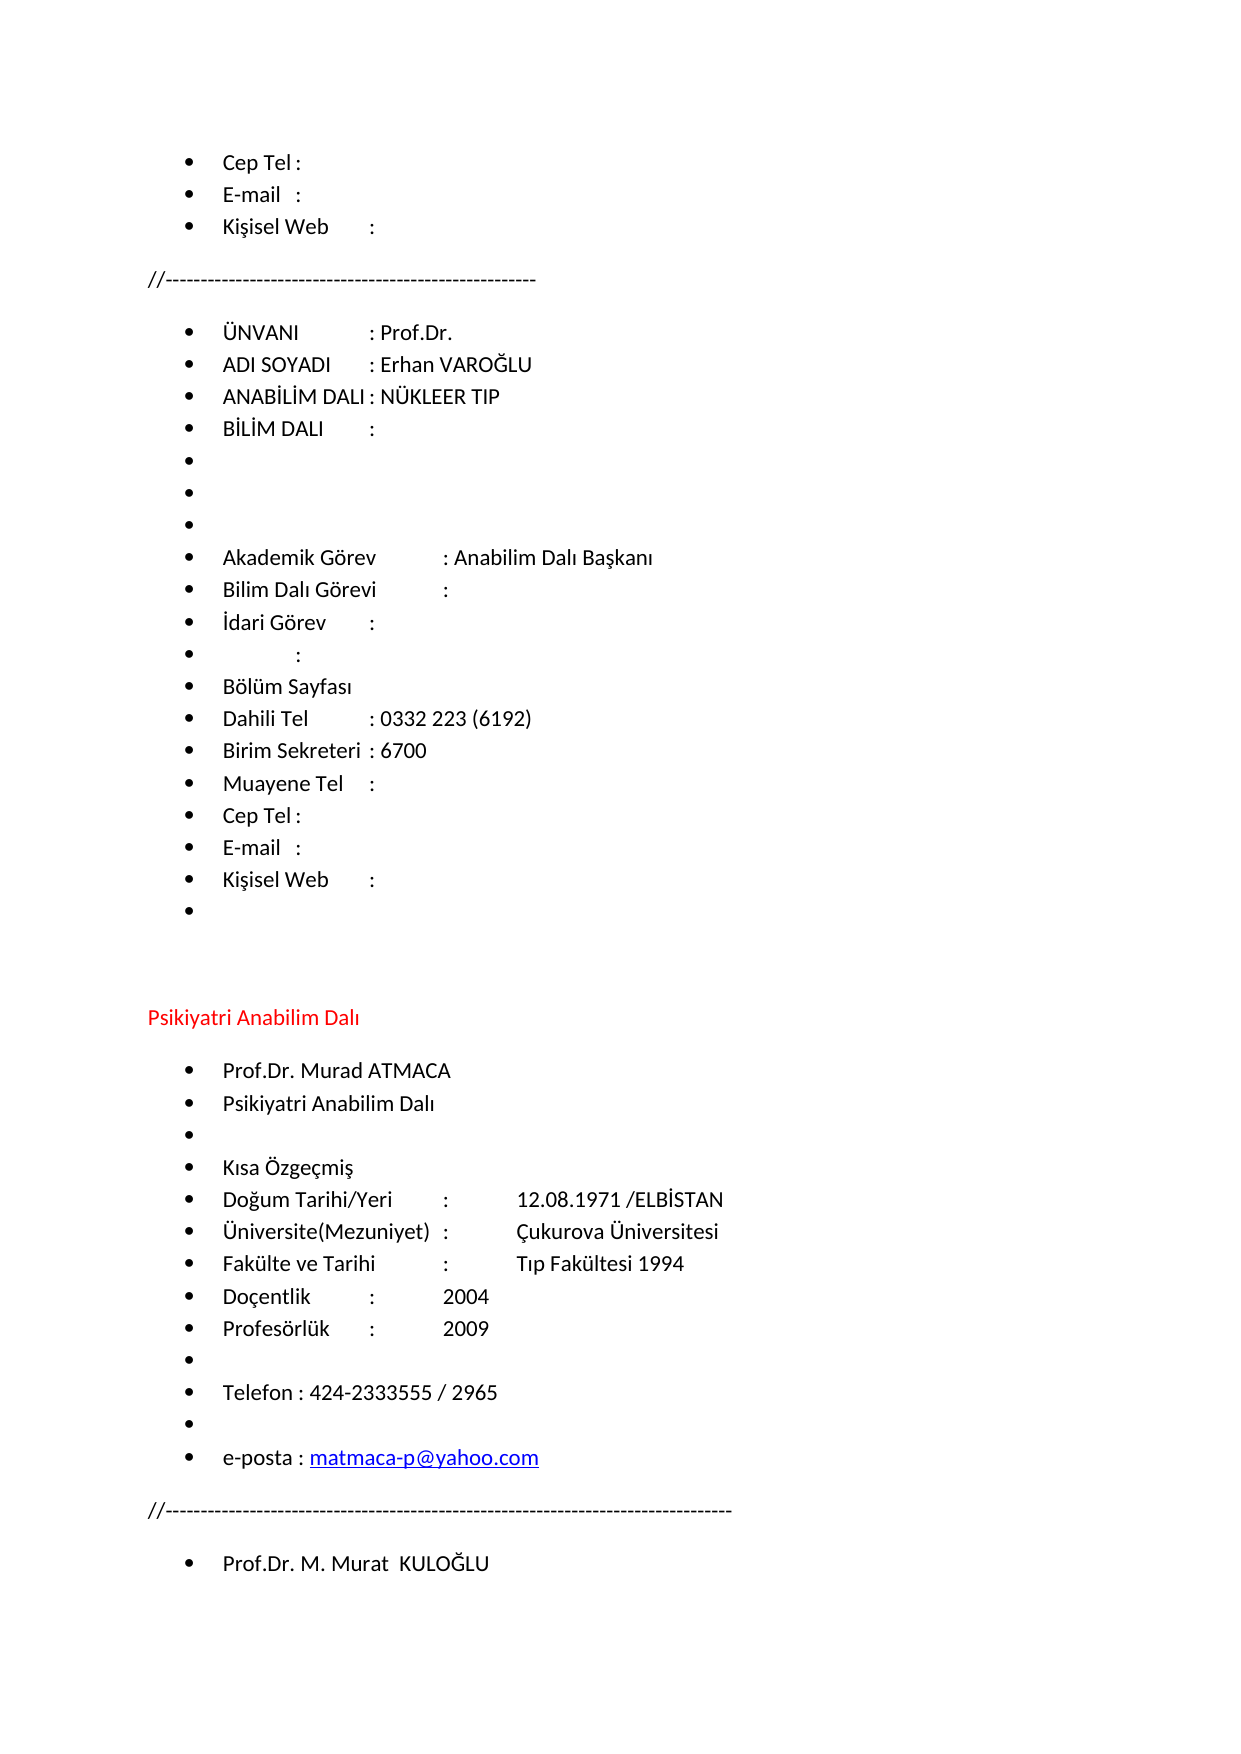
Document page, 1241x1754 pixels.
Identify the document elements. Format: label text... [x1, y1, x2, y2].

list BİLİM DALI : [185, 414, 1093, 443]
list E-mail : [185, 833, 1093, 861]
list : [185, 640, 1093, 668]
list Birim Sekreteri : 6700 [185, 736, 1093, 764]
list Bilim Dalı Görevi : [185, 576, 1093, 603]
list Doçentlik : 2004 [185, 1282, 1093, 1310]
list Kısa Özgeçmiş [185, 1153, 1093, 1181]
list Prof.Dr. M. Murat KULOĞLU [185, 1549, 1093, 1577]
list Kişisel Web : [185, 212, 1093, 240]
text //--------------------------------------------------------------------------------- [148, 1496, 1093, 1524]
list Profesörlük : 2009 [185, 1314, 1093, 1342]
list Telefon : 424-2333555 / 2965 [185, 1378, 1093, 1406]
list ANABİLİM DALI : NÜKLEER TIP [185, 382, 1093, 410]
list Cep Tel : [185, 148, 1093, 176]
list Muayene Tel : [185, 769, 1093, 797]
list ADI SOYADI : Erhan VAROĞLU [185, 350, 1093, 378]
text Psikiyatri Anabilim Dalı [148, 1003, 1093, 1031]
list Kişisel Web : [185, 865, 1093, 893]
list Dahili Tel : 0332 223 (6192) [185, 704, 1093, 732]
list Bölüm Sayfası [185, 672, 1093, 700]
list Doğum Tarihi/Yeri : 12.08.1971 /ELBİSTAN [185, 1185, 1093, 1213]
list E-mail : [185, 180, 1093, 208]
list İdari Görev : [185, 608, 1093, 636]
list Cep Tel : [185, 801, 1093, 829]
text //----------------------------------------------------- [148, 265, 1093, 293]
list Psikiyatri Anabilim Dalı [185, 1089, 1093, 1117]
list Akademik Görev : Anabilim Dalı Başkanı [185, 543, 1093, 571]
list Fakülte ve Tarihi : Tıp Fakültesi 1994 [185, 1249, 1093, 1278]
list ÜNVANI : Prof.Dr. [185, 318, 1093, 346]
list e-posta : matmaca-p@yahoo.com [185, 1443, 1093, 1471]
list Prof.Dr. Murad ATMACA [185, 1056, 1093, 1084]
list Üniversite(Mezuniyet) : Çukurova Üniversitesi [185, 1217, 1093, 1245]
